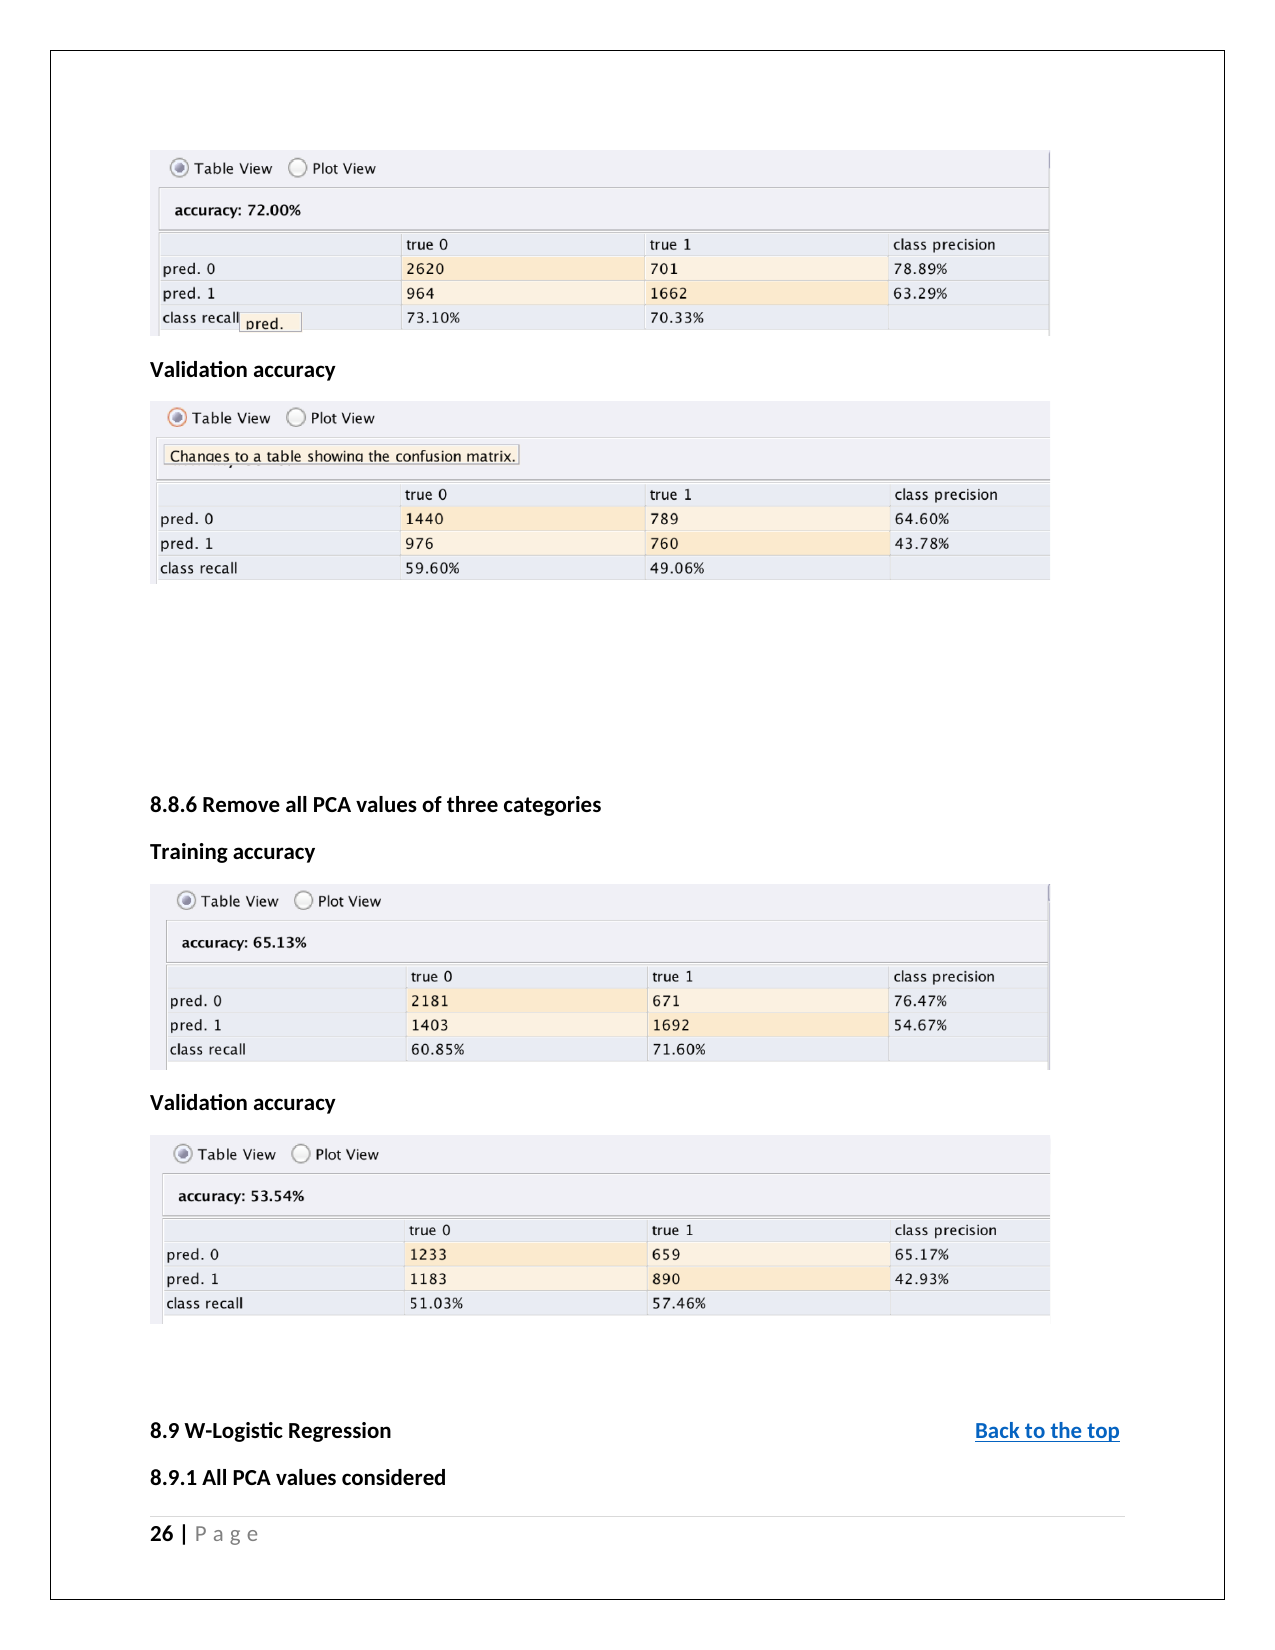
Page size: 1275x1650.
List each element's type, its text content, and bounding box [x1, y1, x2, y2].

picture [150, 884, 1050, 1070]
picture [150, 1135, 1050, 1324]
picture [150, 150, 1050, 336]
text Validation accuracy [150, 1088, 1125, 1116]
text 8.9 W-Logistic Regression Back to the top [150, 1417, 1125, 1444]
picture [150, 401, 1050, 584]
text Training accuracy [150, 837, 1125, 865]
text 8.9.1 All PCA values considered [150, 1463, 1125, 1491]
text 8.8.6 Remove all PCA values of three categories [150, 790, 1125, 818]
text Validation accuracy [150, 355, 1125, 383]
